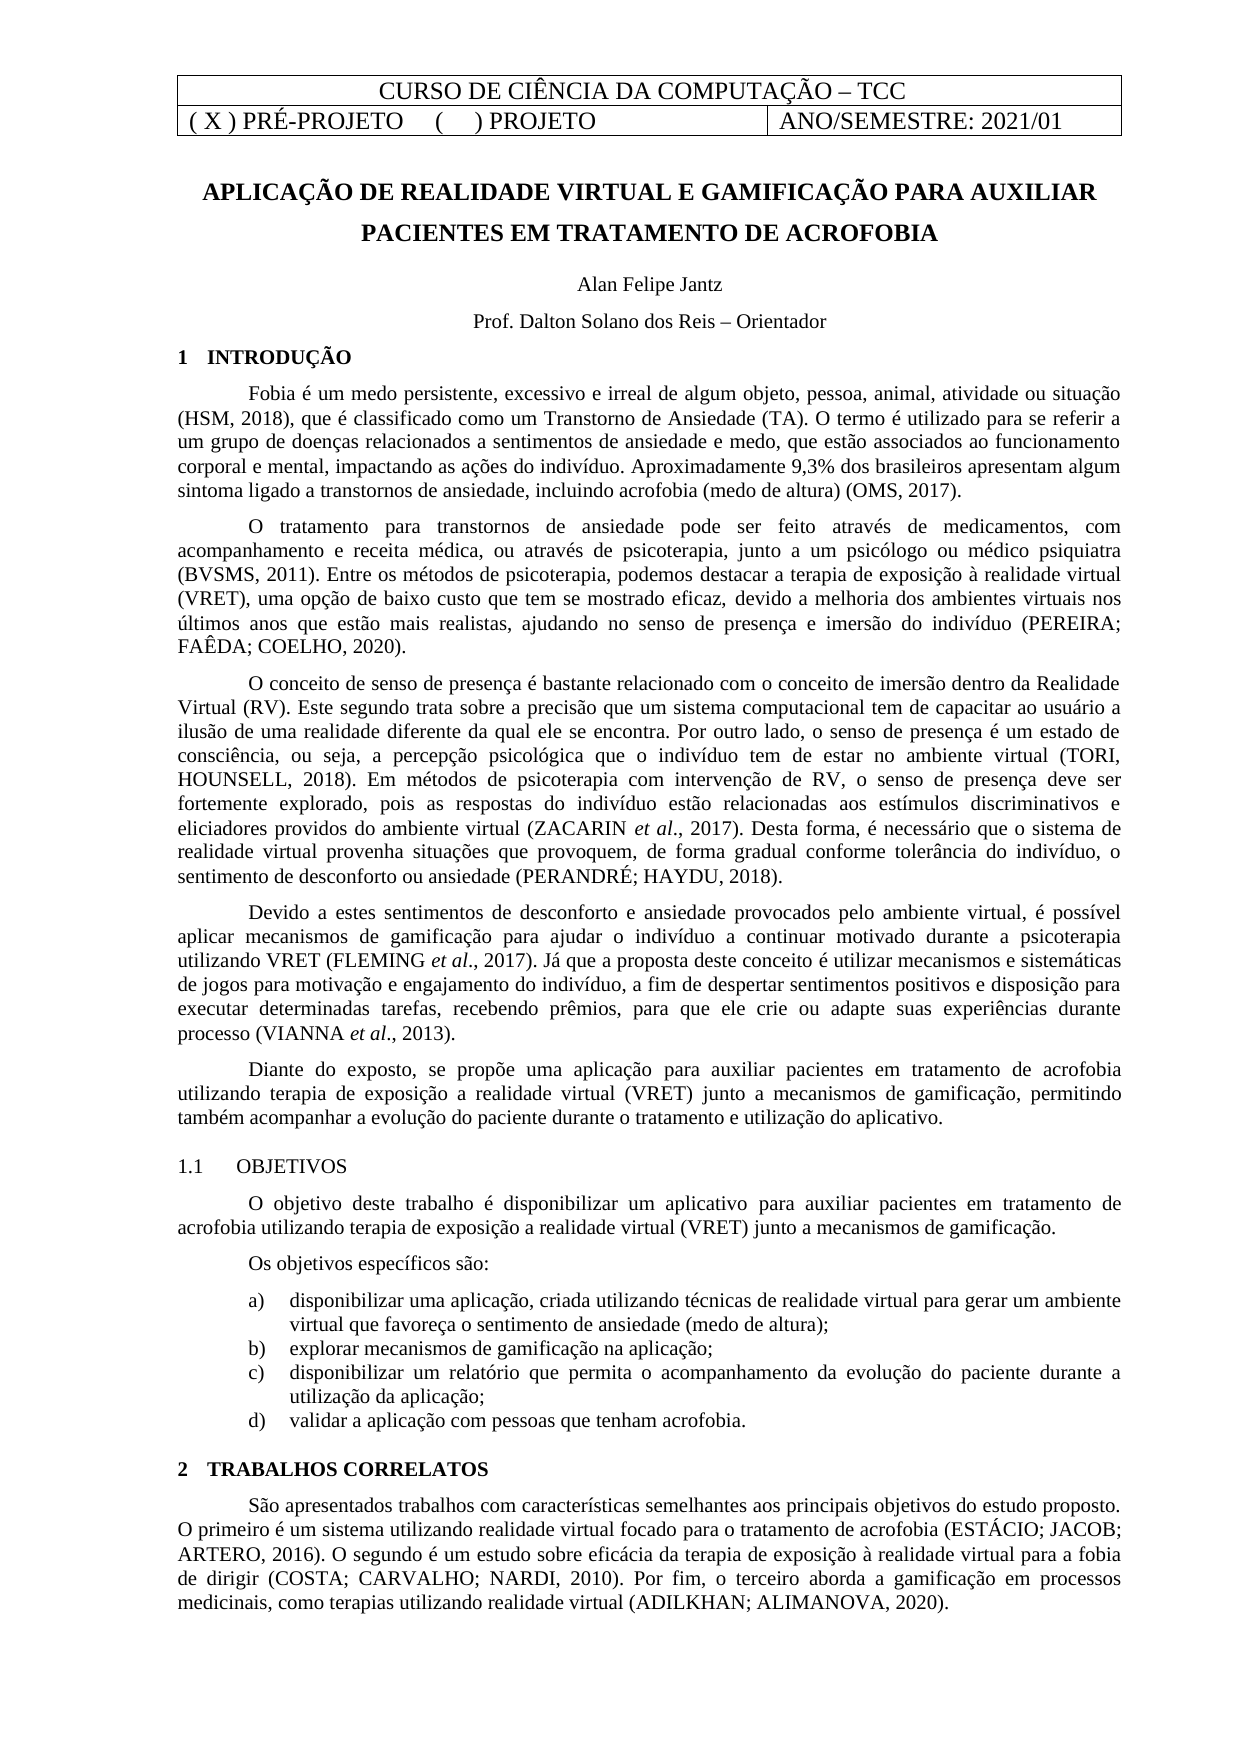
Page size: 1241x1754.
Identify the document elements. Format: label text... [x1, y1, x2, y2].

text PACIENTES EM TRATAMENTO DE acrofobia [177, 218, 1122, 247]
text Devido a estes sentimentos de desconforto e ansiedade provocados pelo ambiente virtual, é possível aplicar mecanismos de gamificação para ajudar o indivíduo a continuar motivado durante a psicoterapia utilizando VRET (FLEMING et al., 2017). Já que a proposta deste conceito é utilizar mecanismos e sistemáticas de jogos para motivação e engajamento do indivíduo, a fim de despertar sentimentos positivos e disposição para executar determinadas tarefas, recebendo prêmios, para que ele crie ou adapte suas experiências durante processo (VIANNA et al., 2013). [177, 900, 1122, 1044]
text O objetivo deste trabalho é disponibilizar um aplicativo para auxiliar pacientes em tratamento de acrofobia utilizando terapia de exposição a realidade virtual (VRET) junto a mecanismos de gamificação. [177, 1191, 1122, 1239]
text O conceito de senso de presença é bastante relacionado com o conceito de imersão dentro da Realidade Virtual (RV). Este segundo trata sobre a precisão que um sistema computacional tem de capacitar ao usuário a ilusão de uma realidade diferente da qual ele se encontra. Por outro lado, o senso de presença é um estado de consciência, ou seja, a percepção psicológica que o indivíduo tem de estar no ambiente virtual (TORI, HOUNSELL, 2018). Em métodos de psicoterapia com intervenção de RV, o senso de presença deve ser fortemente explorado, pois as respostas do indivíduo estão relacionadas aos estímulos discriminativos e eliciadores providos do ambiente virtual (ZACARIN et al., 2017). Desta forma, é necessário que o sistema de realidade virtual provenha situações que provoquem, de forma gradual conforme tolerância do indivíduo, o sentimento de desconforto ou ansiedade (PERANDRÉ; HAYDU, 2018). [177, 671, 1122, 888]
text aplicação DE REALIDADE VIRTUAL e gamificação PARA AUXILIAR [177, 177, 1122, 206]
text Prof. Dalton Solano dos Reis – Orientador [177, 309, 1122, 333]
subtitle Introdução [177, 345, 1122, 369]
text O tratamento para transtornos de ansiedade pode ser feito através de medicamentos, com acompanhamento e receita médica, ou através de psicoterapia, junto a um psicólogo ou médico psiquiatra (BVSMS, 2011). Entre os métodos de psicoterapia, podemos destacar a terapia de exposição à realidade virtual (VRET), uma opção de baixo custo que tem se mostrado eficaz, devido a melhoria dos ambientes virtuais nos últimos anos que estão mais realistas, ajudando no senso de presença e imersão do indivíduo (PEREIRA; FAÊDA; COELHO, 2020). [177, 514, 1122, 658]
text explorar mecanismos de gamificação na aplicação; [248, 1336, 1122, 1360]
text disponibilizar um relatório que permita o acompanhamento da evolução do paciente durante a utilização da aplicação; [248, 1360, 1122, 1408]
text disponibilizar uma aplicação, criada utilizando técnicas de realidade virtual para gerar um ambiente virtual que favoreça o sentimento de ansiedade (medo de altura); [248, 1288, 1122, 1336]
subtitle OBJETIVOS [177, 1154, 1122, 1178]
text Diante do exposto, se propõe uma aplicação para auxiliar pacientes em tratamento de acrofobia utilizando terapia de exposição a realidade virtual (VRET) junto a mecanismos de gamificação, permitindo também acompanhar a evolução do paciente durante o tratamento e utilização do aplicativo. [177, 1057, 1122, 1129]
subtitle trabalhos correlatos [177, 1457, 1122, 1481]
text Os objetivos específicos são: [177, 1251, 1122, 1275]
text São apresentados trabalhos com características semelhantes aos principais objetivos do estudo proposto. O primeiro é um sistema utilizando realidade virtual focado para o tratamento de acrofobia (ESTÁCIO; JACOB; ARTERO, 2016). O segundo é um estudo sobre eficácia da terapia de exposição à realidade virtual para a fobia de dirigir (COSTA; CARVALHO; NARDI, 2010). Por fim, o terceiro aborda a gamificação em processos medicinais, como terapias utilizando realidade virtual (ADILKHAN; ALIMANOVA, 2020). [177, 1493, 1122, 1614]
text Fobia é um medo persistente, excessivo e irreal de algum objeto, pessoa, animal, atividade ou situação (HSM, 2018), que é classificado como um Transtorno de Ansiedade (TA). O termo é utilizado para se referir a um grupo de doenças relacionados a sentimentos de ansiedade e medo, que estão associados ao funcionamento corporal e mental, impactando as ações do indivíduo. Aproximadamente 9,3% dos brasileiros apresentam algum sintoma ligado a transtornos de ansiedade, incluindo acrofobia (medo de altura) (OMS, 2017). [177, 381, 1122, 502]
text Alan Felipe Jantz [177, 272, 1122, 296]
text validar a aplicação com pessoas que tenham acrofobia. [248, 1408, 1122, 1432]
